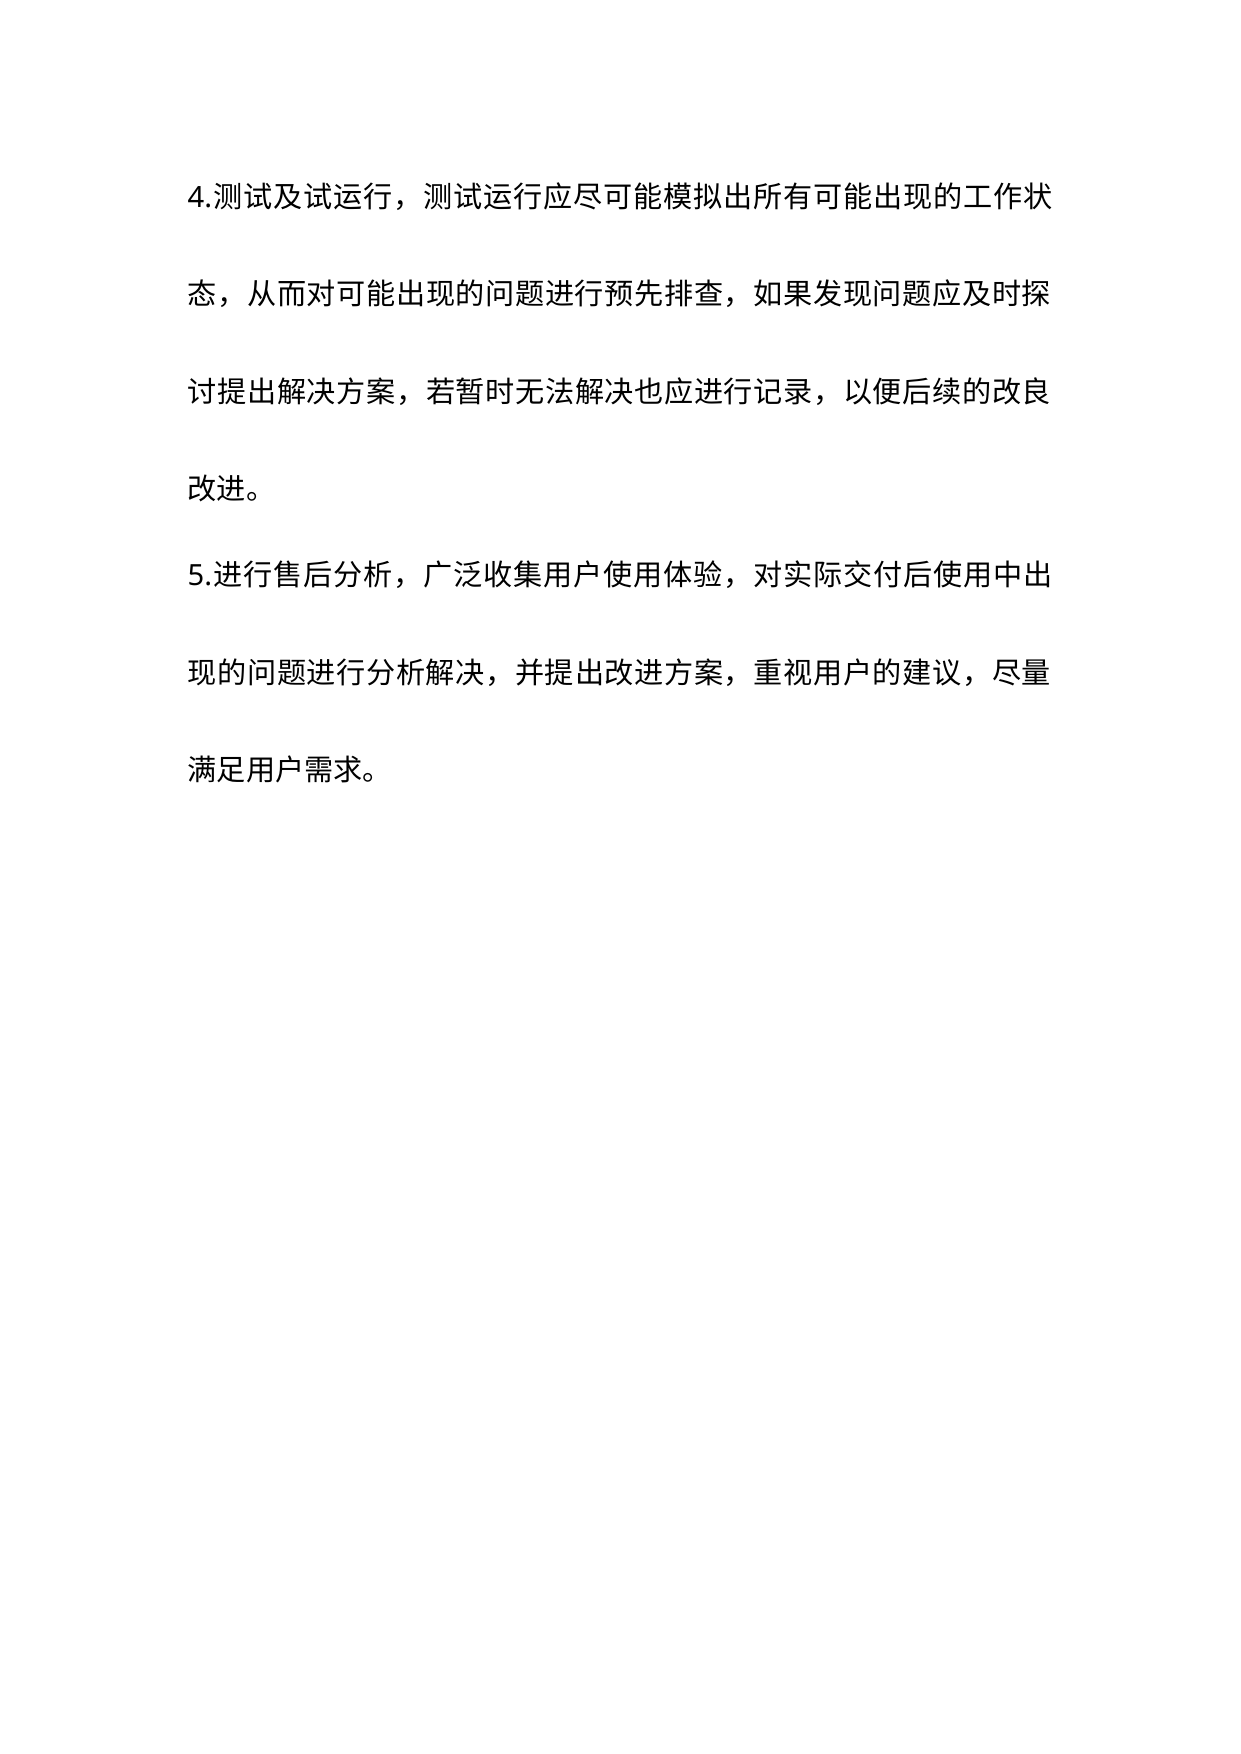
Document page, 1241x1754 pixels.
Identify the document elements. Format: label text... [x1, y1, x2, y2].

text 4.测试及试运行，测试运行应尽可能模拟出所有可能出现的工作状态，从而对可能出现的问题进行预先排查，如果发现问题应及时探讨提出解决方案，若暂时无法解决也应进行记录，以便后续的改良改进。 [187, 162, 1053, 519]
text 5.进行售后分析，广泛收集用户使用体验，对实际交付后使用中出现的问题进行分析解决，并提出改进方案，重视用户的建议，尽量满足用户需求。 [187, 541, 1053, 801]
